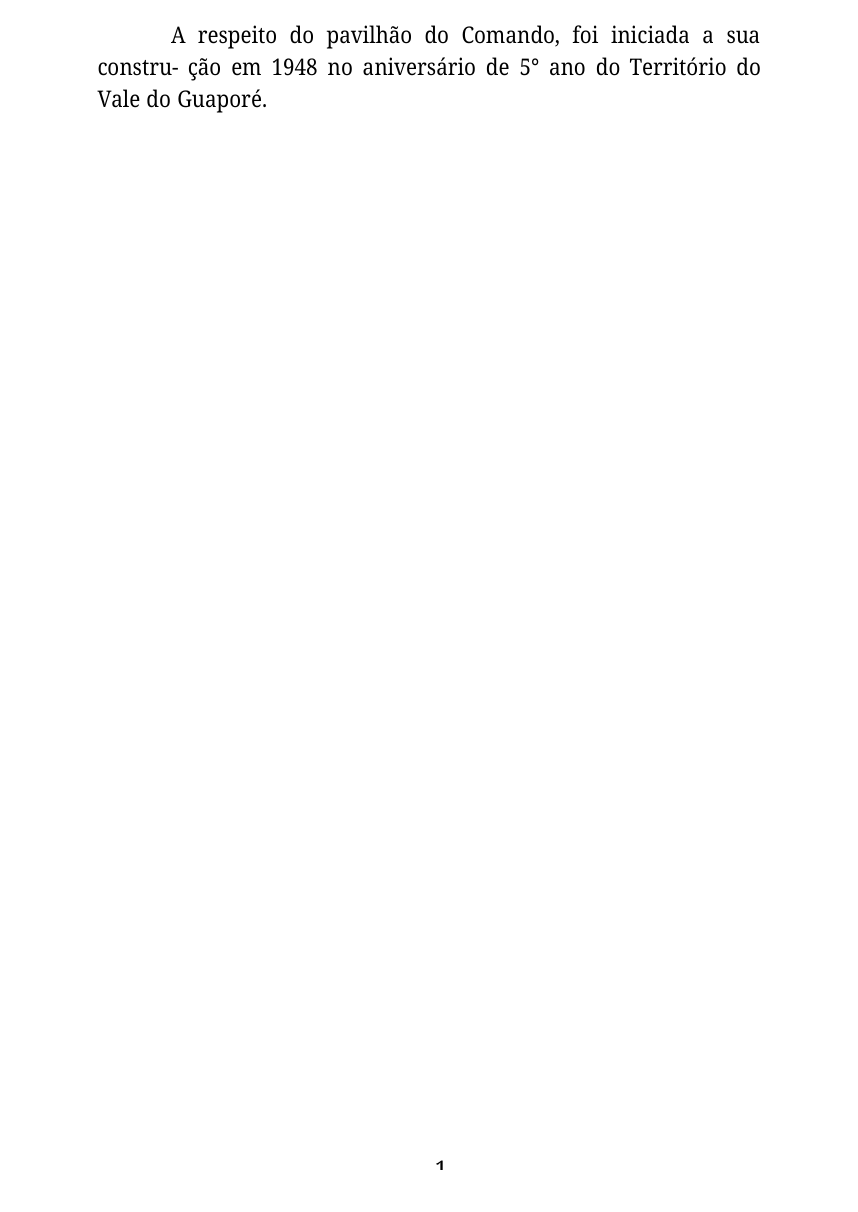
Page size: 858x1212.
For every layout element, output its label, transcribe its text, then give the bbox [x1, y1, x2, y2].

text A respeito do pavilhão do Comando, foi iniciada a sua constru- ção em 1948 no aniversário de 5° ano do Território do Vale do Guaporé. [97, 19, 761, 114]
